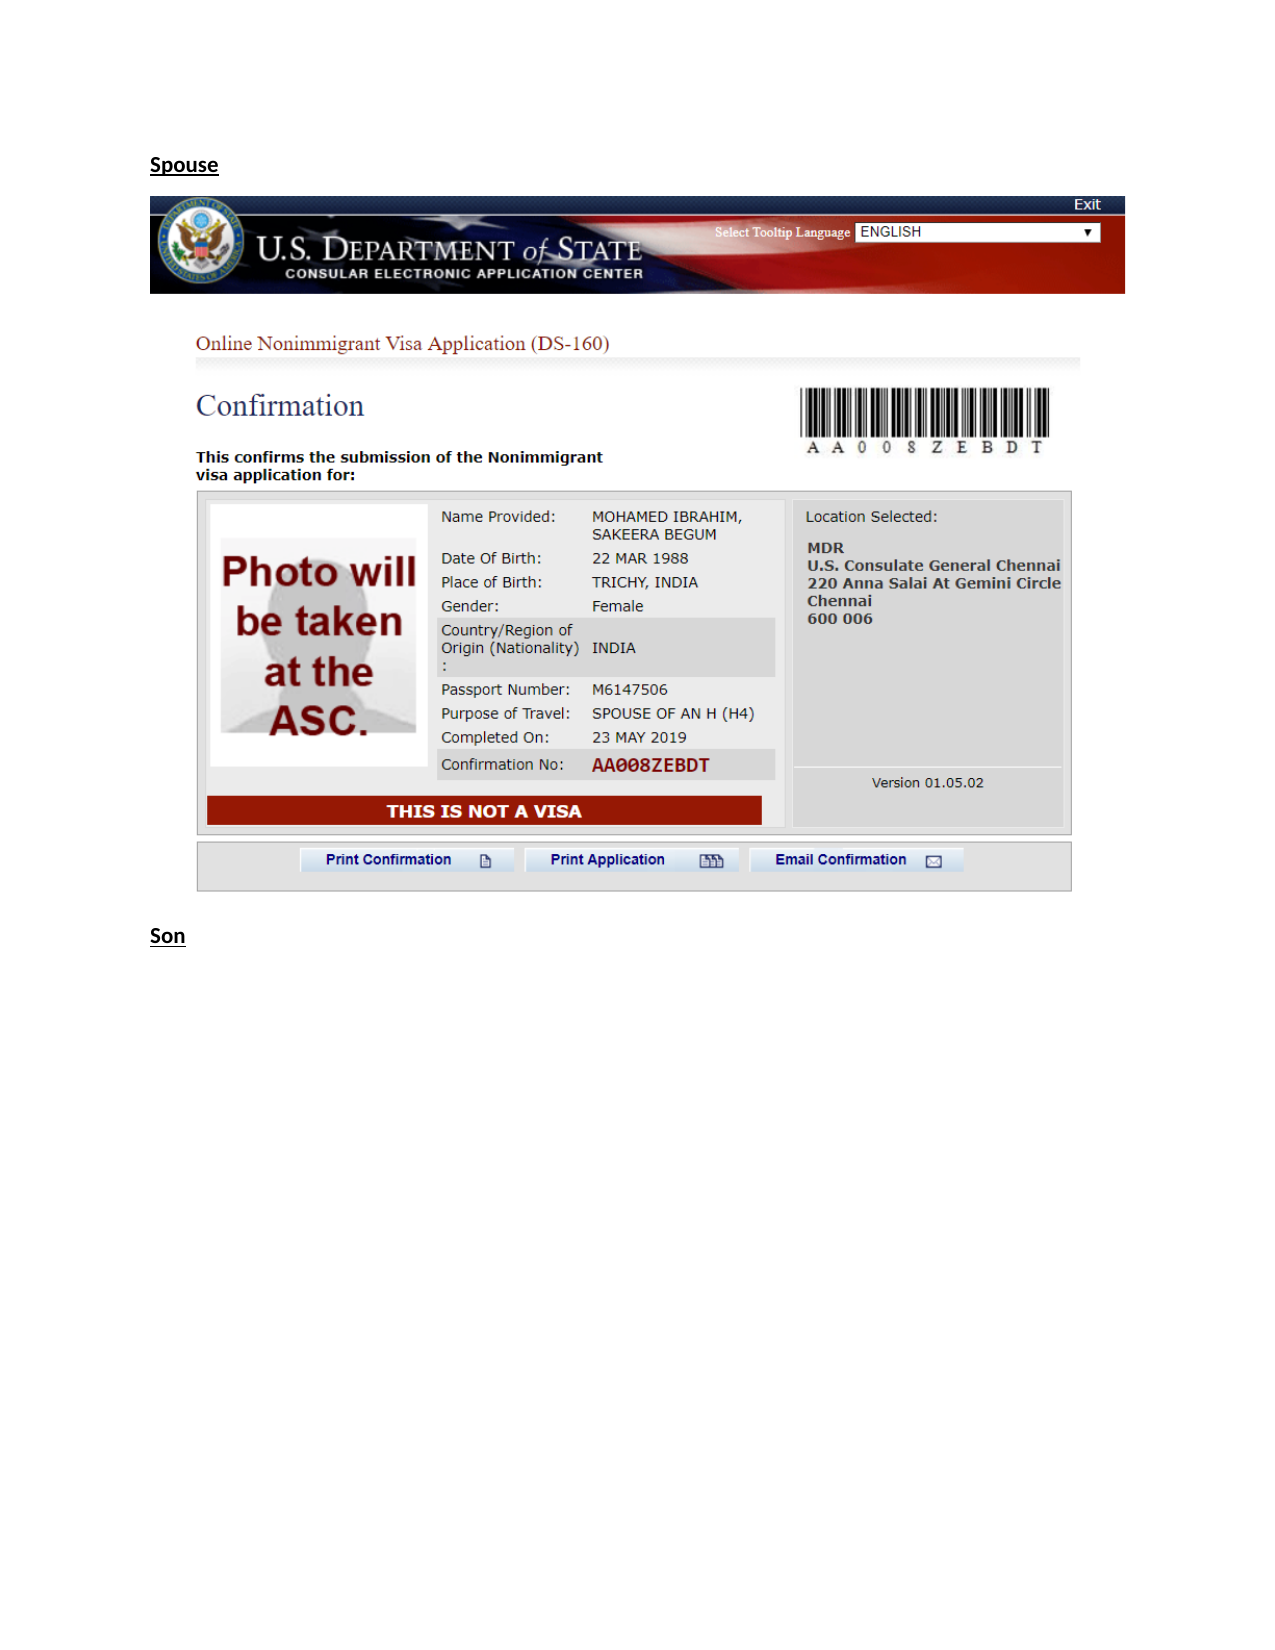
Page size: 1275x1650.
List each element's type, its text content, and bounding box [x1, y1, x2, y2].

picture [150, 196, 1125, 903]
text Spouse [150, 150, 1125, 178]
text Son [150, 922, 1125, 949]
